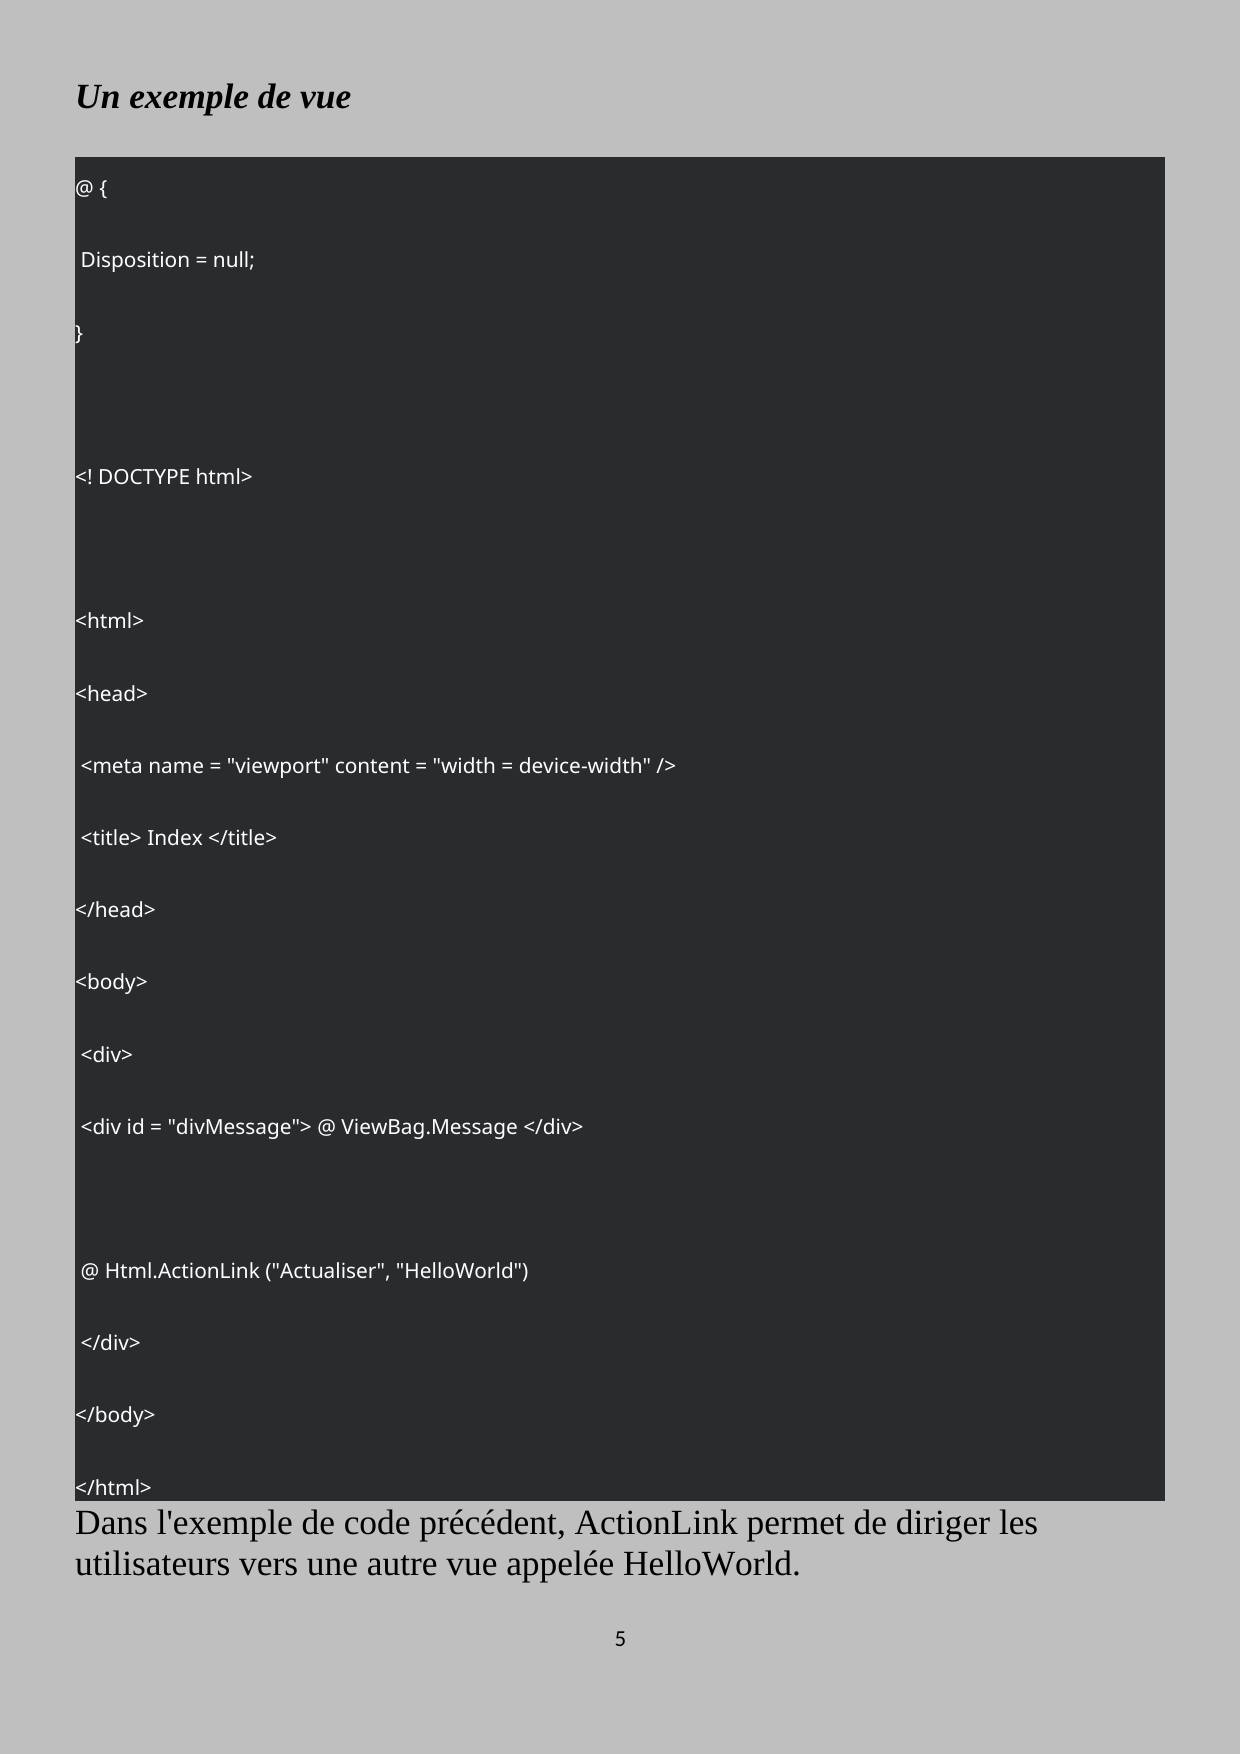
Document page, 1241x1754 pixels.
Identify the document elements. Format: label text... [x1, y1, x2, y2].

text </html> [75, 1457, 1165, 1501]
text <title> Index </title> [75, 807, 1165, 852]
text <html> [75, 591, 1165, 635]
text </head> [75, 879, 1165, 924]
text <div id = "divMessage"> @ ViewBag.Message </div> [75, 1096, 1165, 1140]
text <meta name = "viewport" content = "width = device-width" /> [75, 735, 1165, 779]
text </div> [75, 1312, 1165, 1357]
text Dans l'exemple de code précédent, ActionLink permet de diriger les utilisateurs vers une autre vue appelée HelloWorld. [75, 1501, 1165, 1583]
text Disposition = null; [75, 230, 1165, 274]
text <head> [75, 663, 1165, 707]
text @ { [75, 157, 1165, 202]
text </body> [75, 1385, 1165, 1429]
text Un exemple de vue [75, 75, 1165, 116]
text @ Html.ActionLink ("Actualiser", "HelloWorld") [75, 1240, 1165, 1285]
text <body> [75, 952, 1165, 996]
text <div> [75, 1024, 1165, 1068]
text } [75, 302, 1165, 346]
text <! DOCTYPE html> [75, 446, 1165, 491]
